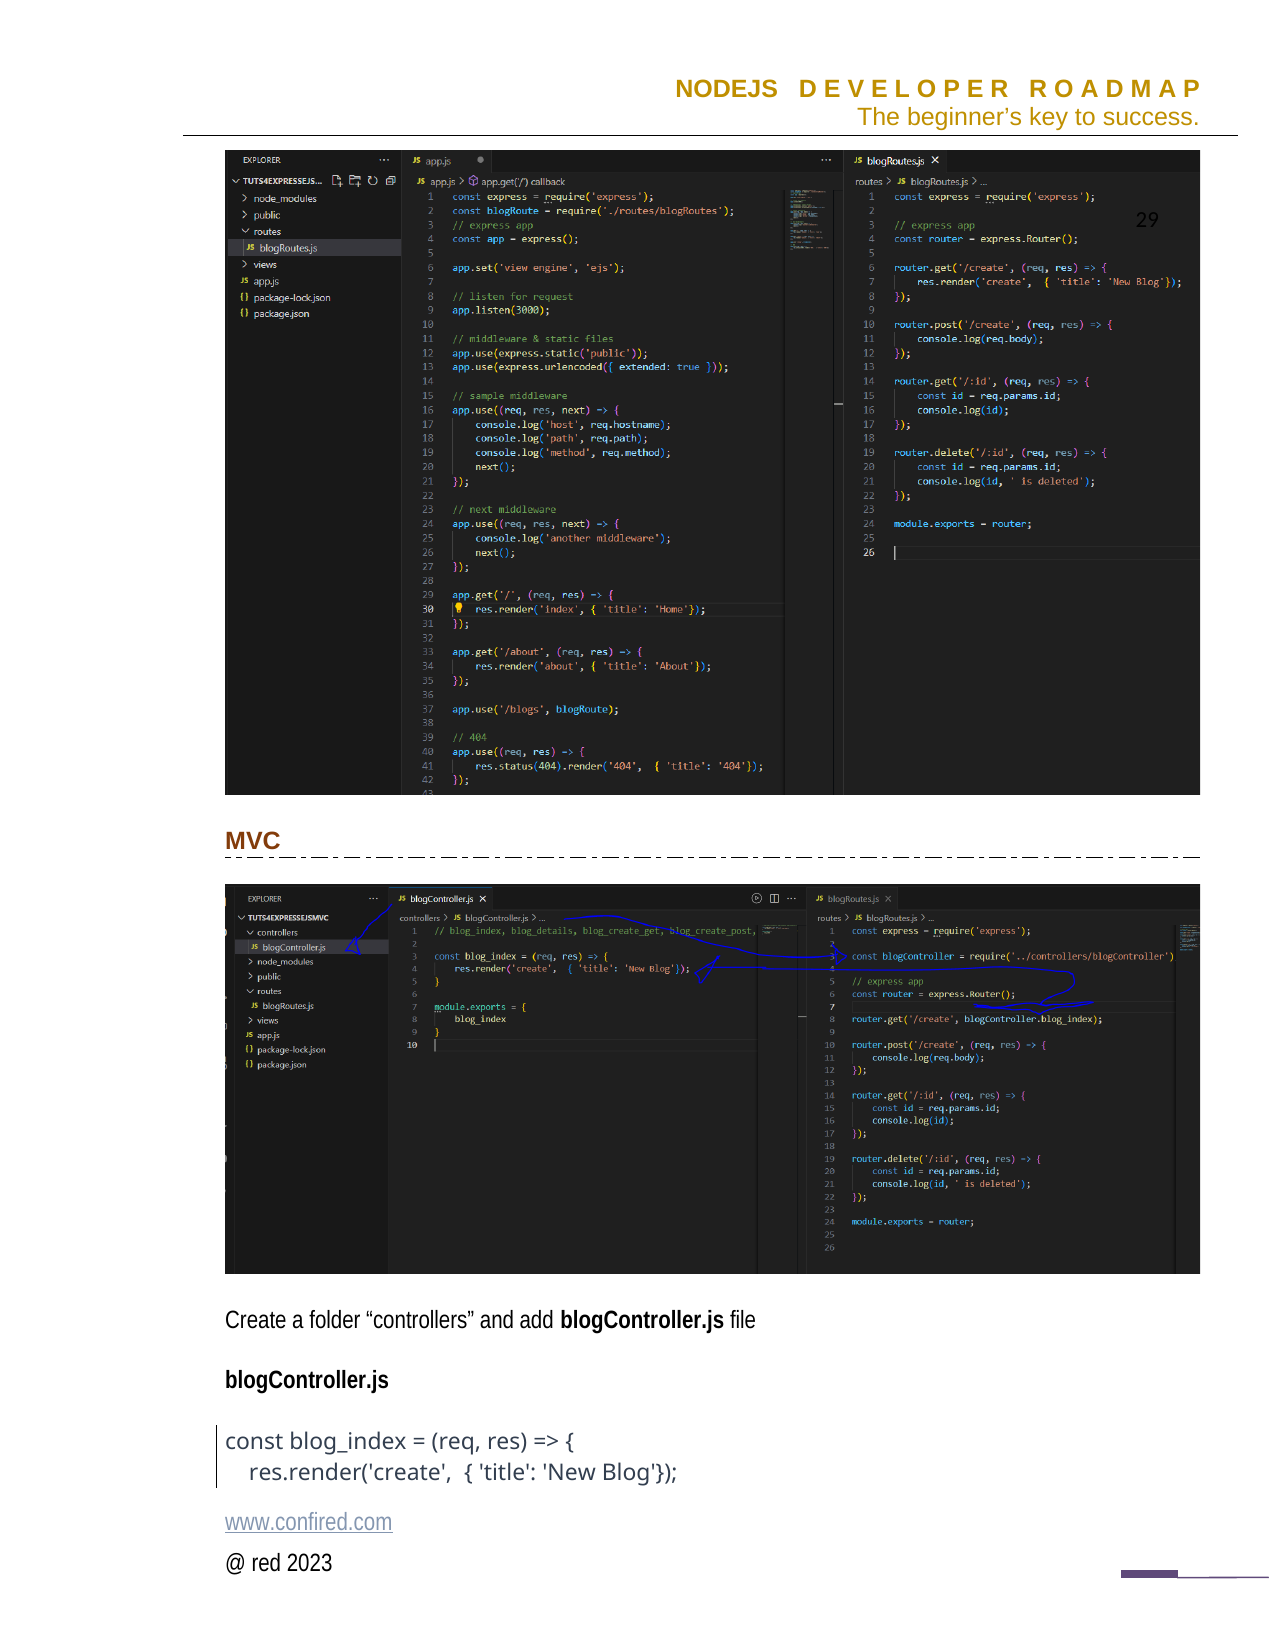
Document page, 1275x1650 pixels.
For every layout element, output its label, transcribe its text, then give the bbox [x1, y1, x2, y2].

picture [225, 884, 1200, 1274]
text MVC [225, 826, 1200, 858]
text const blog_index = (req, res) => { [217, 1425, 1200, 1456]
text res.render('create', { 'title': 'New Blog'}); [225, 1456, 1200, 1488]
picture [225, 150, 1200, 795]
text blogController.js [225, 1365, 1200, 1394]
text Create a folder “controllers” and add blogController.js file [225, 1305, 1200, 1333]
